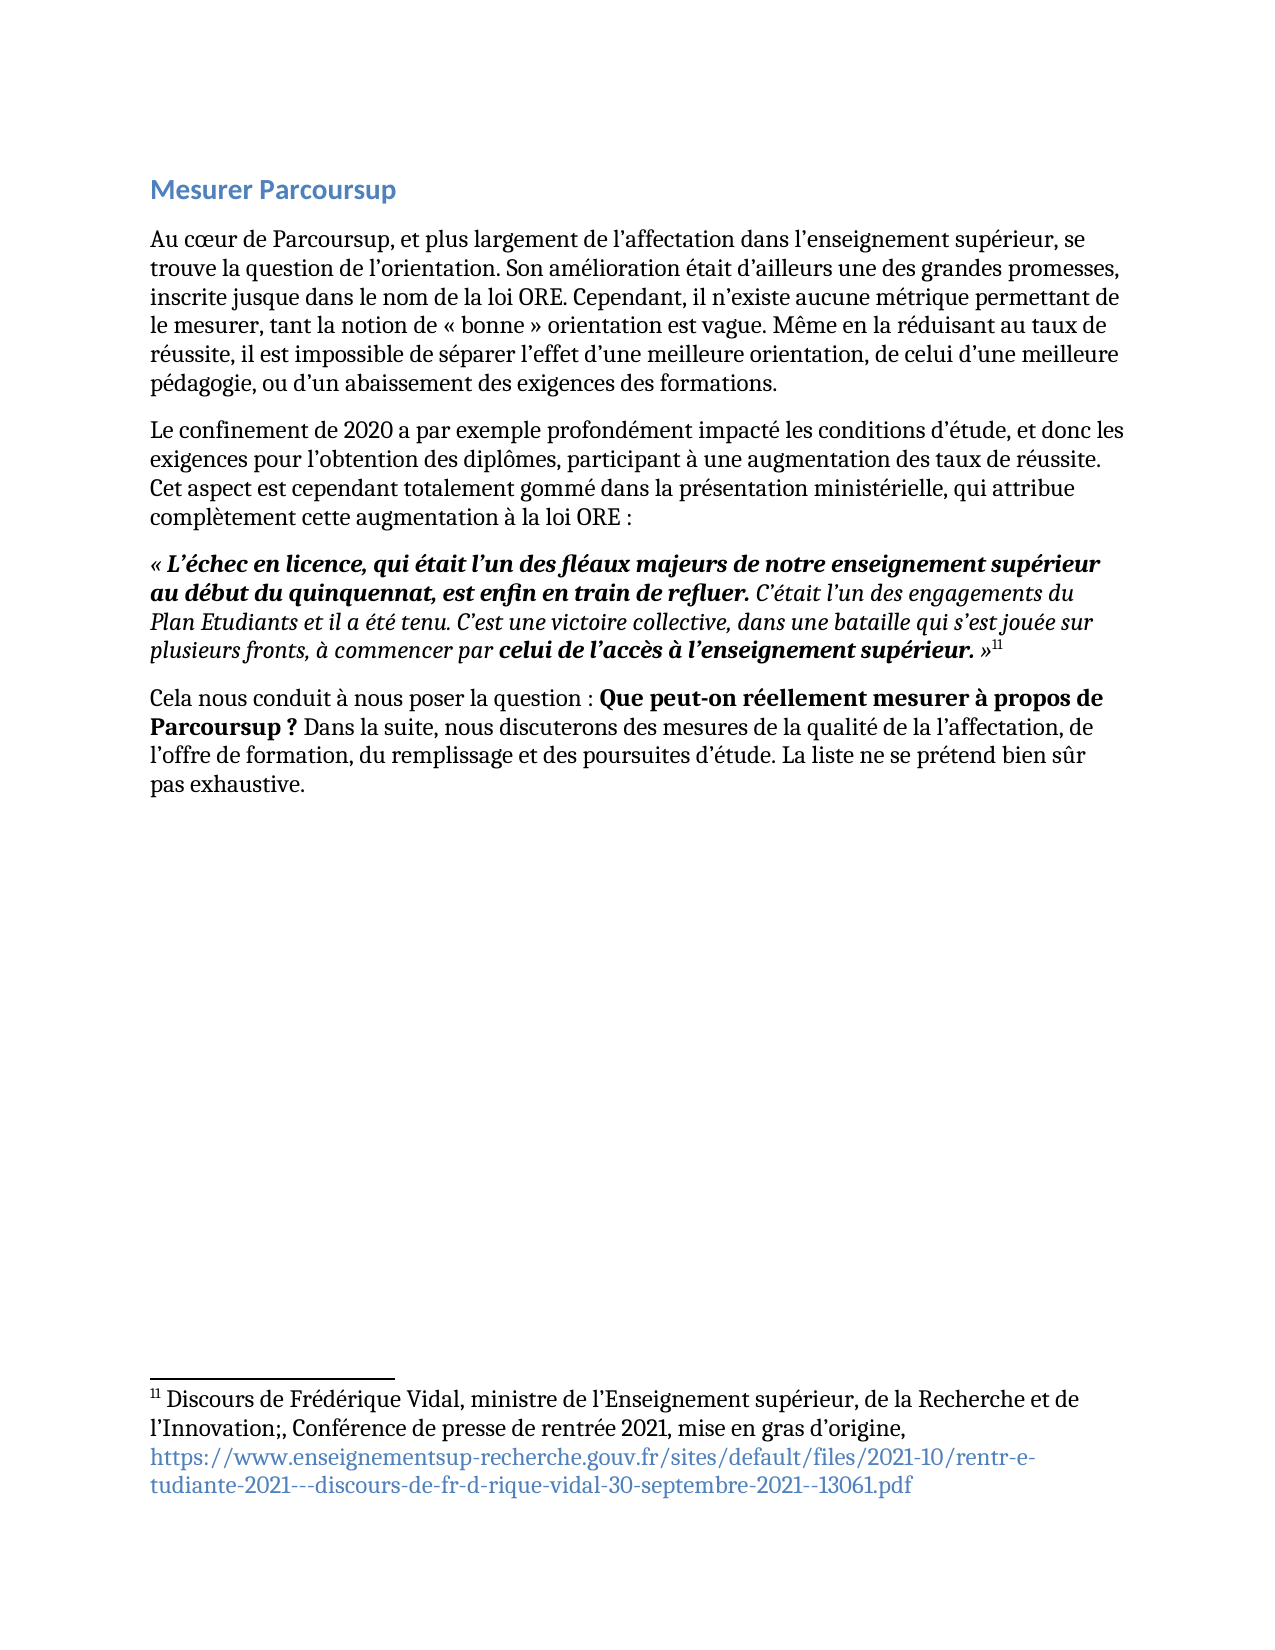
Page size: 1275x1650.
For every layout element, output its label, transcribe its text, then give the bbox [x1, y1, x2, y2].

subtitle Mesurer Parcoursup [150, 171, 1125, 206]
text Cela nous conduit à nous poser la question : Que peut-on réellement mesurer à propos de Parcoursup ? Dans la suite, nous discuterons des mesures de la qualité de la l’affectation, de l’offre de formation, du remplissage et des poursuites d’étude. La liste ne se prétend bien sûr pas exhaustive. [150, 684, 1125, 799]
text Au cœur de Parcoursup, et plus largement de l’affectation dans l’enseignement supérieur, se trouve la question de l’orientation. Son amélioration était d’ailleurs une des grandes promesses, inscrite jusque dans le nom de la loi ORE. Cependant, il n’existe aucune métrique permettant de le mesurer, tant la notion de « bonne » orientation est vague. Même en la réduisant au taux de réussite, il est impossible de séparer l’effet d’une meilleure orientation, de celui d’une meilleure pédagogie, ou d’un abaissement des exigences des formations. [150, 225, 1125, 398]
text « L’échec en licence, qui était l’un des fléaux majeurs de notre enseignement supérieur au début du quinquennat, est enfin en train de refluer. C’était l’un des engagements du Plan Etudiants et il a été tenu. C’est une victoire collective, dans une bataille qui s’est jouée sur plusieurs fronts, à commencer par celui de l’accès à l’enseignement supérieur. » [150, 550, 1125, 665]
text Le confinement de 2020 a par exemple profondément impacté les conditions d’étude, et donc les exigences pour l’obtention des diplômes, participant à une augmentation des taux de réussite. Cet aspect est cependant totalement gommé dans la présentation ministérielle, qui attribue complètement cette augmentation à la loi ORE : [150, 416, 1125, 531]
